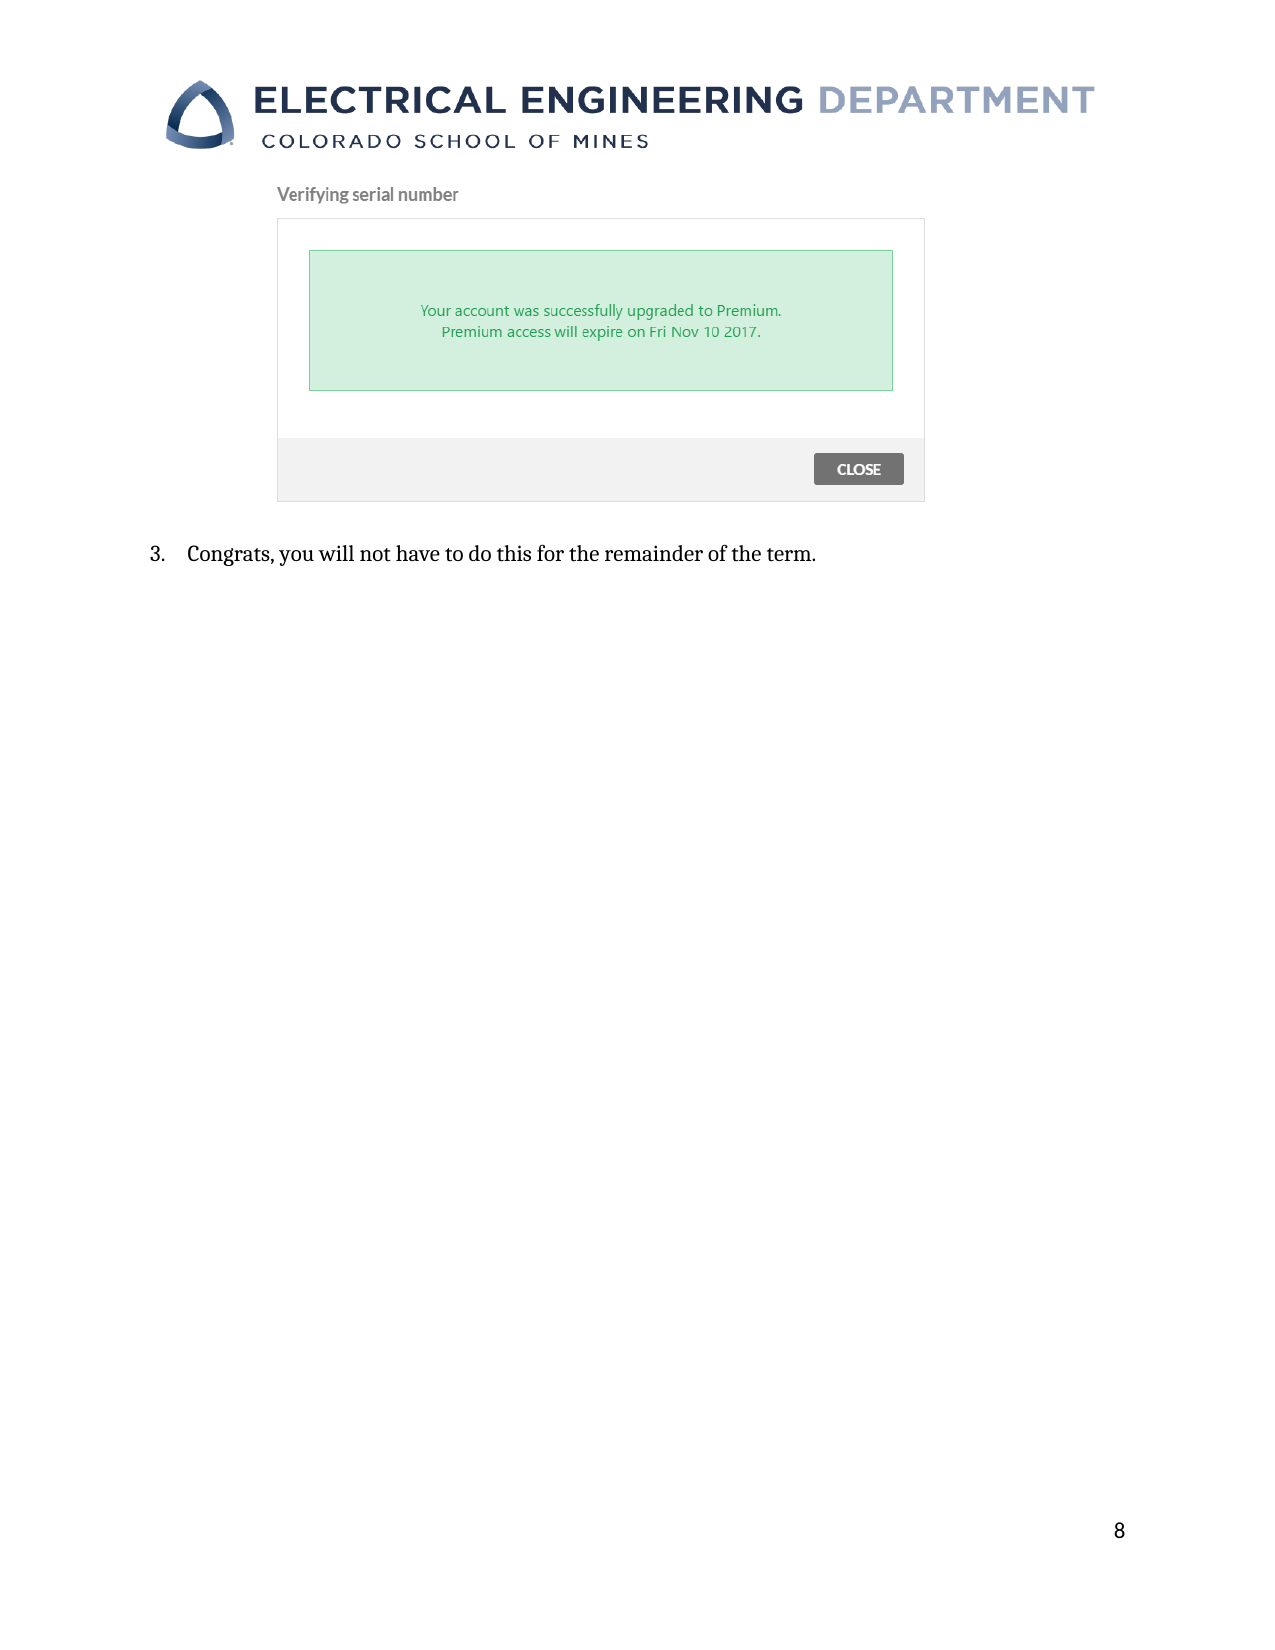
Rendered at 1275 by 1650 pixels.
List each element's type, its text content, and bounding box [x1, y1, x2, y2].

list Congrats, you will not have to do this for the remainder of the term. [150, 541, 1125, 568]
picture [150, 75, 1109, 512]
